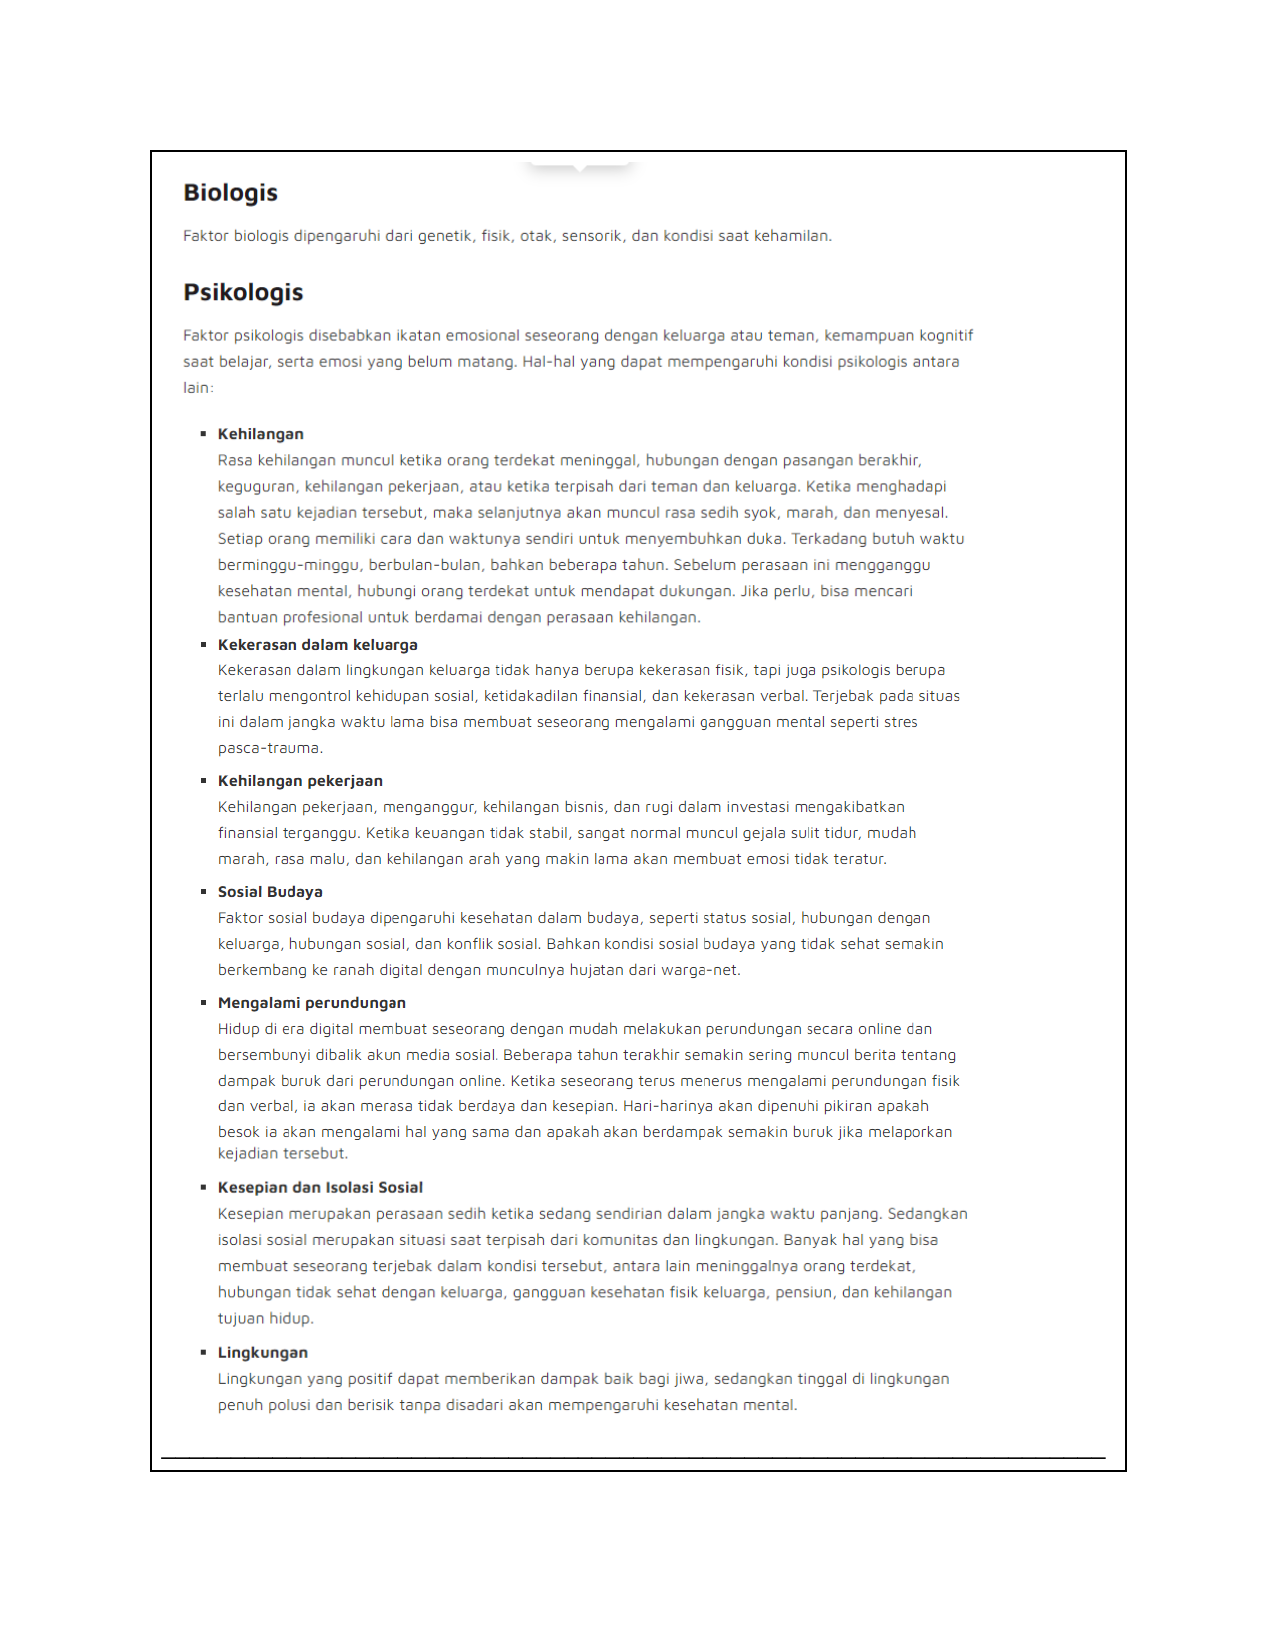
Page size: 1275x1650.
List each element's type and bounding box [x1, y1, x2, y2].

picture [184, 636, 972, 1431]
picture [161, 162, 987, 633]
table_cell [152, 152, 1125, 1470]
